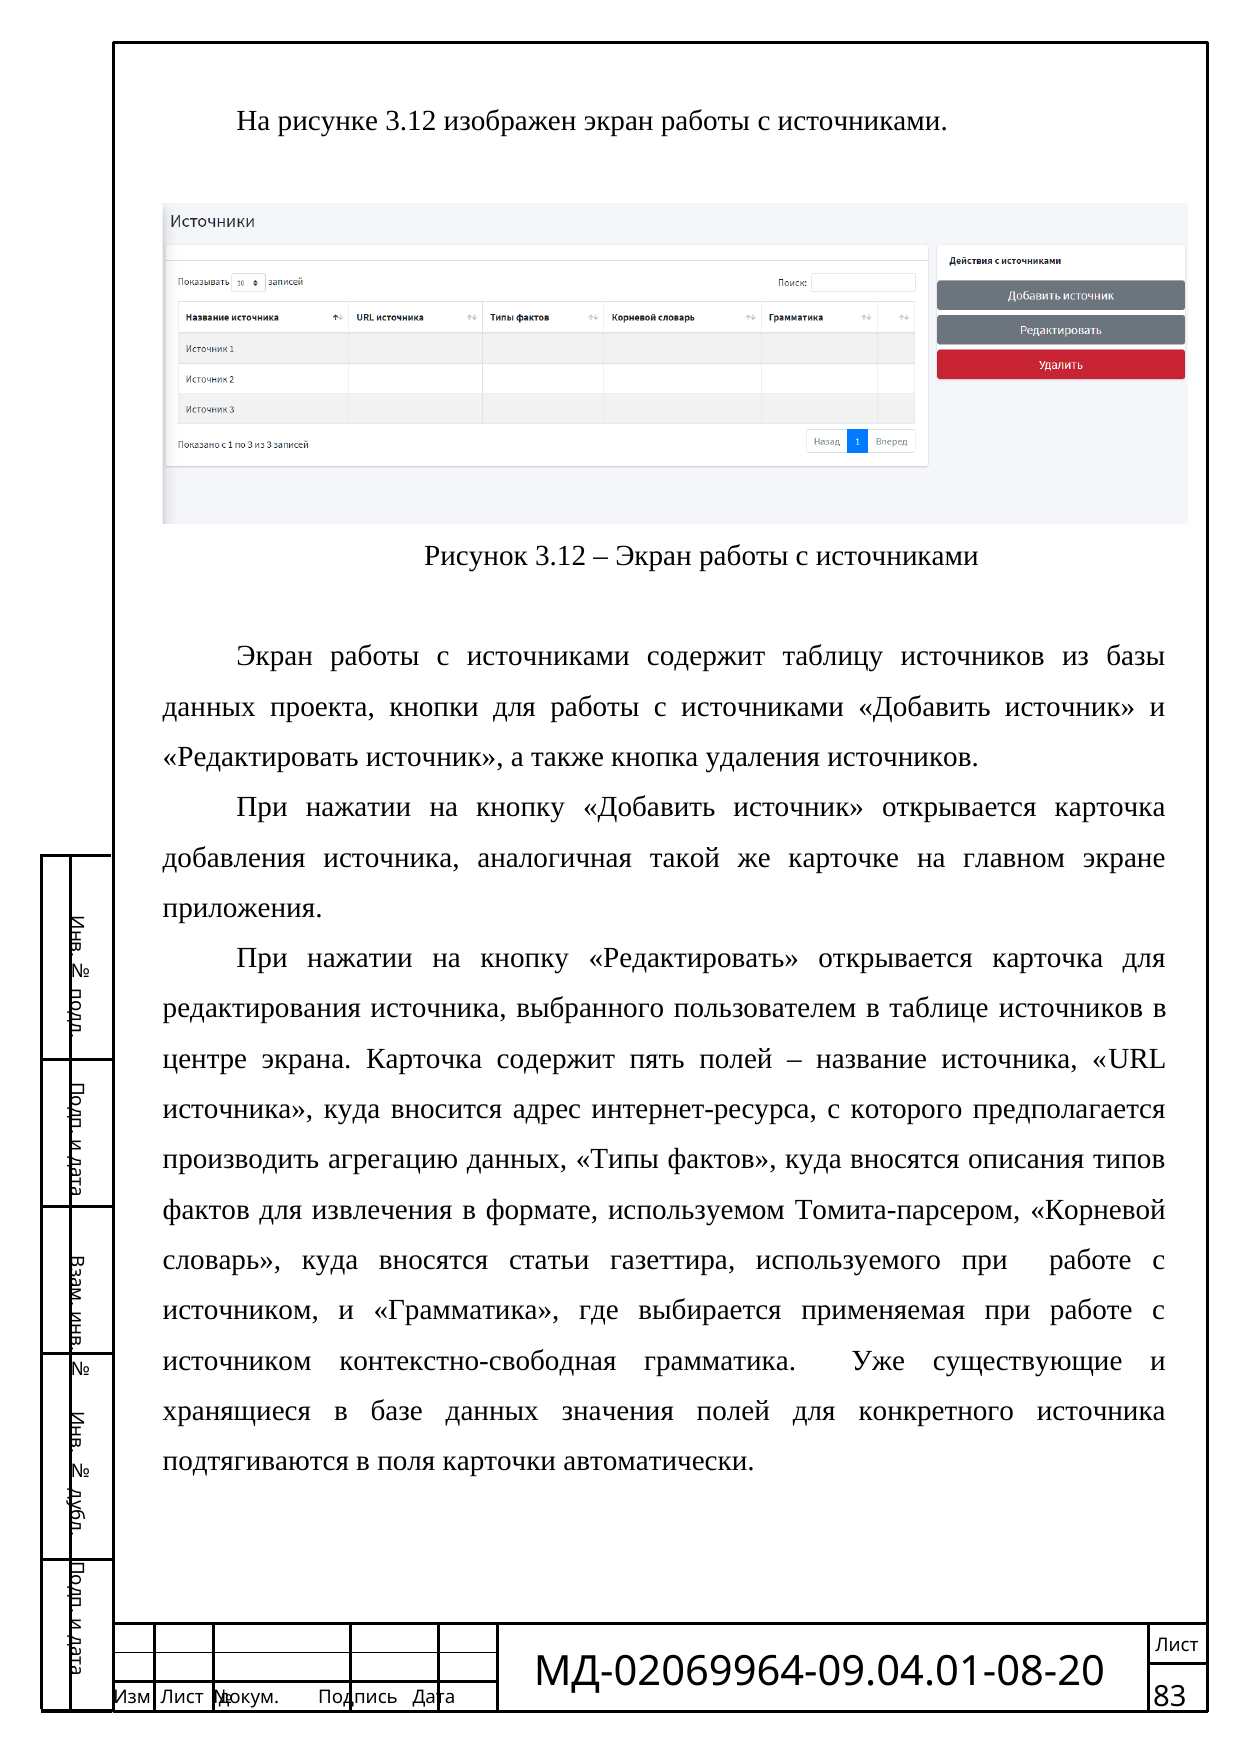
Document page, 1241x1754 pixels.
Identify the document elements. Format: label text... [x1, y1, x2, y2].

text При нажатии на кнопку «Добавить источник» открывается карточка добавления источника, аналогичная такой же карточке на главном экране приложения. [162, 789, 1166, 923]
picture [162, 203, 1189, 524]
text При нажатии на кнопку «Редактировать» открывается карточка для редактирования источника, выбранного пользователем в таблице источников в центре экрана. Карточка содержит пять полей – название источника, «URL источника», куда вносится адрес интернет-ресурса, с которого предполагается производить агрегацию данных, «Типы фактов», куда вносятся описания типов фактов для извлечения в формате, используемом Томита-парсером, «Корневой словарь», куда вносятся статьи газеттира, используемого при работе с источником, и «Грамматика», где выбирается применяемая при работе с источником контекстно-свободная грамматика. Уже существующие и хранящиеся в базе данных значения полей для конкретного источника подтягиваются в поля карточки автоматически. [162, 940, 1166, 1477]
text Рисунок 3.12 – Экран работы с источниками [162, 538, 1166, 571]
list На рисунке 3.12 изображен экран работы с источниками. [236, 103, 1166, 136]
text Экран работы с источниками содержит таблицу источников из базы данных проекта, кнопки для работы с источниками «Добавить источник» и «Редактировать источник», а также кнопка удаления источников. [162, 638, 1166, 773]
